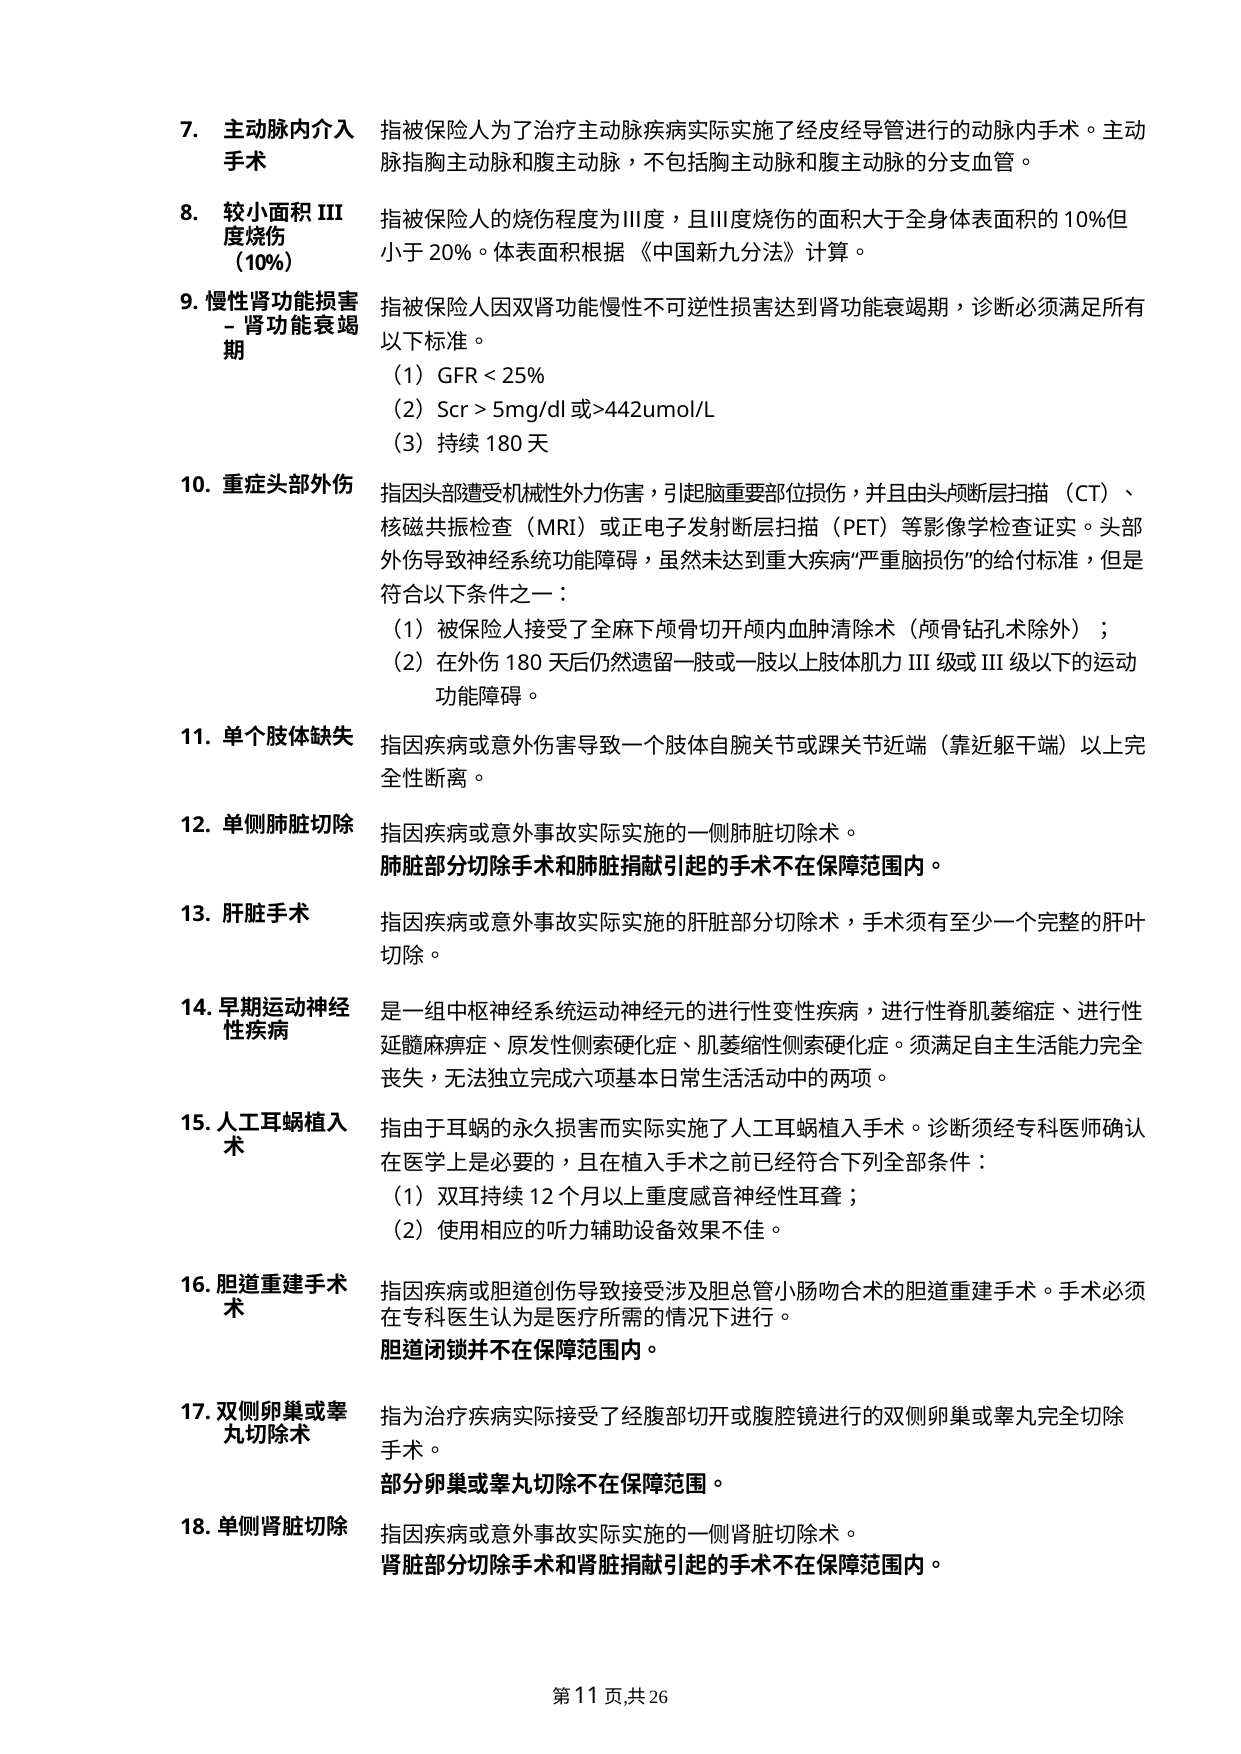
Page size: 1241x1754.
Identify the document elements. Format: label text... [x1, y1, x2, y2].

table_header 指被保险人为了治疗主动脉疾病实际实施了经皮经导管进行的动脉内手术。主动 脉指胸主动脉和腹主动脉，不包括胸主动脉和腹主动脉的分支血管。 [370, 121, 1165, 193]
table_cell 17. 双侧卵巢或睾丸切除术 [159, 1388, 370, 1510]
table_header 7. 主动脉内介入 手术 [159, 121, 370, 193]
table_cell 指因疾病或意外伤害导致一个肢体自腕关节或踝关节近端（靠近躯干端）以上完全性断离。 [370, 719, 1165, 807]
table_cell 指因疾病或意外事故实际实施的一侧肾脏切除术。 肾脏部分切除手术和肾脏捐献引起的手术不在保障范围内。 [370, 1510, 1165, 1580]
table_cell 12. 单侧肺脏切除 [159, 807, 370, 896]
table_cell 13. 肝脏手术 [159, 896, 370, 984]
table_cell 18. 单侧肾脏切除 [159, 1510, 370, 1580]
table_cell 指因头部遭受机械性外力伤害，引起脑重要部位损伤，并且由头颅断层扫描（CT）、核磁共振检查（MRI）或正电子发射断层扫描（PET）等影像学检查证实。头部外伤导致神经系统功能障碍，虽然未达到重大疾病“严重脑损伤”的给付标准，但是符合以下条件之一： （1）被保险人接受了全麻下颅骨切开颅内血肿清除术（颅骨钻孔术除外）； （2）在外伤 180 天后仍然遗留一肢或一肢以上肢体肌力 III 级或 III 级以下的运动功能障碍。 [370, 468, 1165, 719]
table_cell 10. 重症头部外伤 [159, 468, 370, 719]
table_cell 8. 较小面积III 度烧伤（10%） [159, 193, 370, 282]
table_cell 指由于耳蜗的永久损害而实际实施了人工耳蜗植入手术。诊断须经专科医师确认在医学上是必要的，且在植入手术之前已经符合下列全部条件： （1）双耳持续12个月以上重度感音神经性耳聋； （2）使用相应的听力辅助设备效果不佳。 [370, 1104, 1165, 1260]
table_cell 指因疾病或意外事故实际实施的一侧肺脏切除术。 肺脏部分切除手术和肺脏捐献引起的手术不在保障范围内。 [370, 807, 1165, 896]
table_cell 16. 胆道重建手术术 [159, 1260, 370, 1388]
table_cell 9. 慢性肾功能损害 – 肾功能衰竭期 [159, 282, 370, 468]
table_cell 指为治疗疾病实际接受了经腹部切开或腹腔镜进行的双侧卵巢或睾丸完全切除手术。 部分卵巢或睾丸切除不在保障范围。 [370, 1388, 1165, 1510]
table_cell 是一组中枢神经系统运动神经元的进行性变性疾病，进行性脊肌萎缩症、进行性延髓麻痹症、原发性侧索硬化症、肌萎缩性侧索硬化症。须满足自主生活能力完全丧失，无法独立完成六项基本日常生活活动中的两项。 [370, 984, 1165, 1104]
table_cell 11. 单个肢体缺失 [159, 719, 370, 807]
table_cell 指被保险人的烧伤程度为Ⅲ度，且Ⅲ度烧伤的面积大于全身体表面积的10%但小于20%。体表面积根据 《中国新九分法》计算。 [370, 193, 1165, 282]
table_cell 指因疾病或意外事故实际实施的肝脏部分切除术，手术须有至少一个完整的肝叶切除。 [370, 896, 1165, 984]
table_cell 15. 人工耳蜗植入术 [159, 1104, 370, 1260]
table_cell 指被保险人因双肾功能慢性不可逆性损害达到肾功能衰竭期，诊断必须满足所有以下标准。 （1）GFR < 25% （2）Scr > 5mg/dl或>442umol/L （3）持续180天 [370, 282, 1165, 468]
table_cell 14. 早期运动神经性疾病 [159, 984, 370, 1104]
table_cell 指因疾病或胆道创伤导致接受涉及胆总管小肠吻合术的胆道重建手术。手术必须在专科医生认为是医疗所需的情况下进行。 胆道闭锁并不在保障范围内。 [370, 1260, 1165, 1388]
